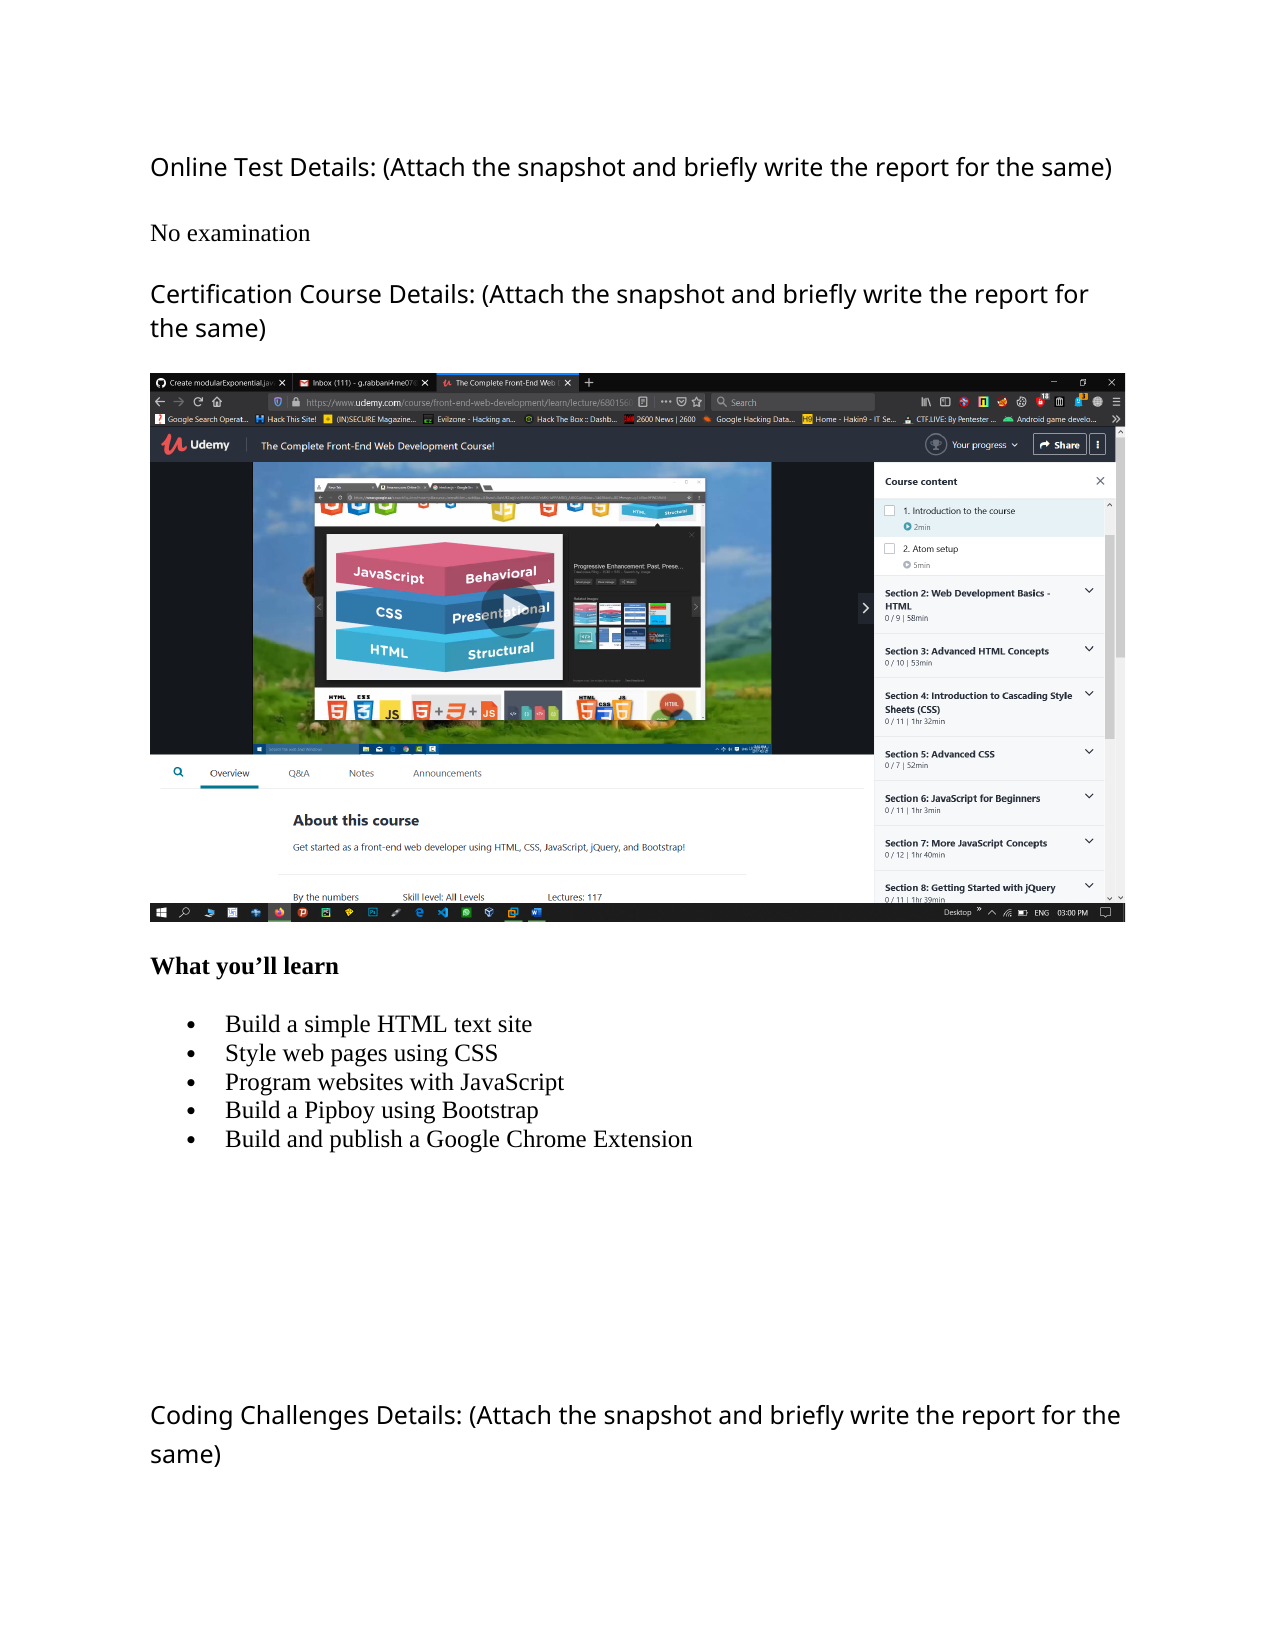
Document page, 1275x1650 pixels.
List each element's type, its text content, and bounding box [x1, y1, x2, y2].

list Build a Pipboy using Bootstrap [187, 1095, 1125, 1124]
list Style web pages using CSS [187, 1038, 1125, 1067]
list Program websites with JavaScript [187, 1067, 1125, 1095]
text Online Test Details: (Attach the snapshot and briefly write the report for the same) [150, 150, 1125, 184]
list Build a simple HTML text site [187, 1009, 1125, 1038]
text Certification Course Details: (Attach the snapshot and briefly write the report for the same) [150, 276, 1125, 344]
list Build and publish a Google Chrome Extension [187, 1124, 1125, 1153]
text No examination [150, 218, 1125, 247]
text What you’ll learn [150, 951, 1125, 980]
picture [150, 373, 1125, 922]
text Coding Challenges Details: (Attach the snapshot and briefly write the report for the same) [150, 1397, 1125, 1471]
